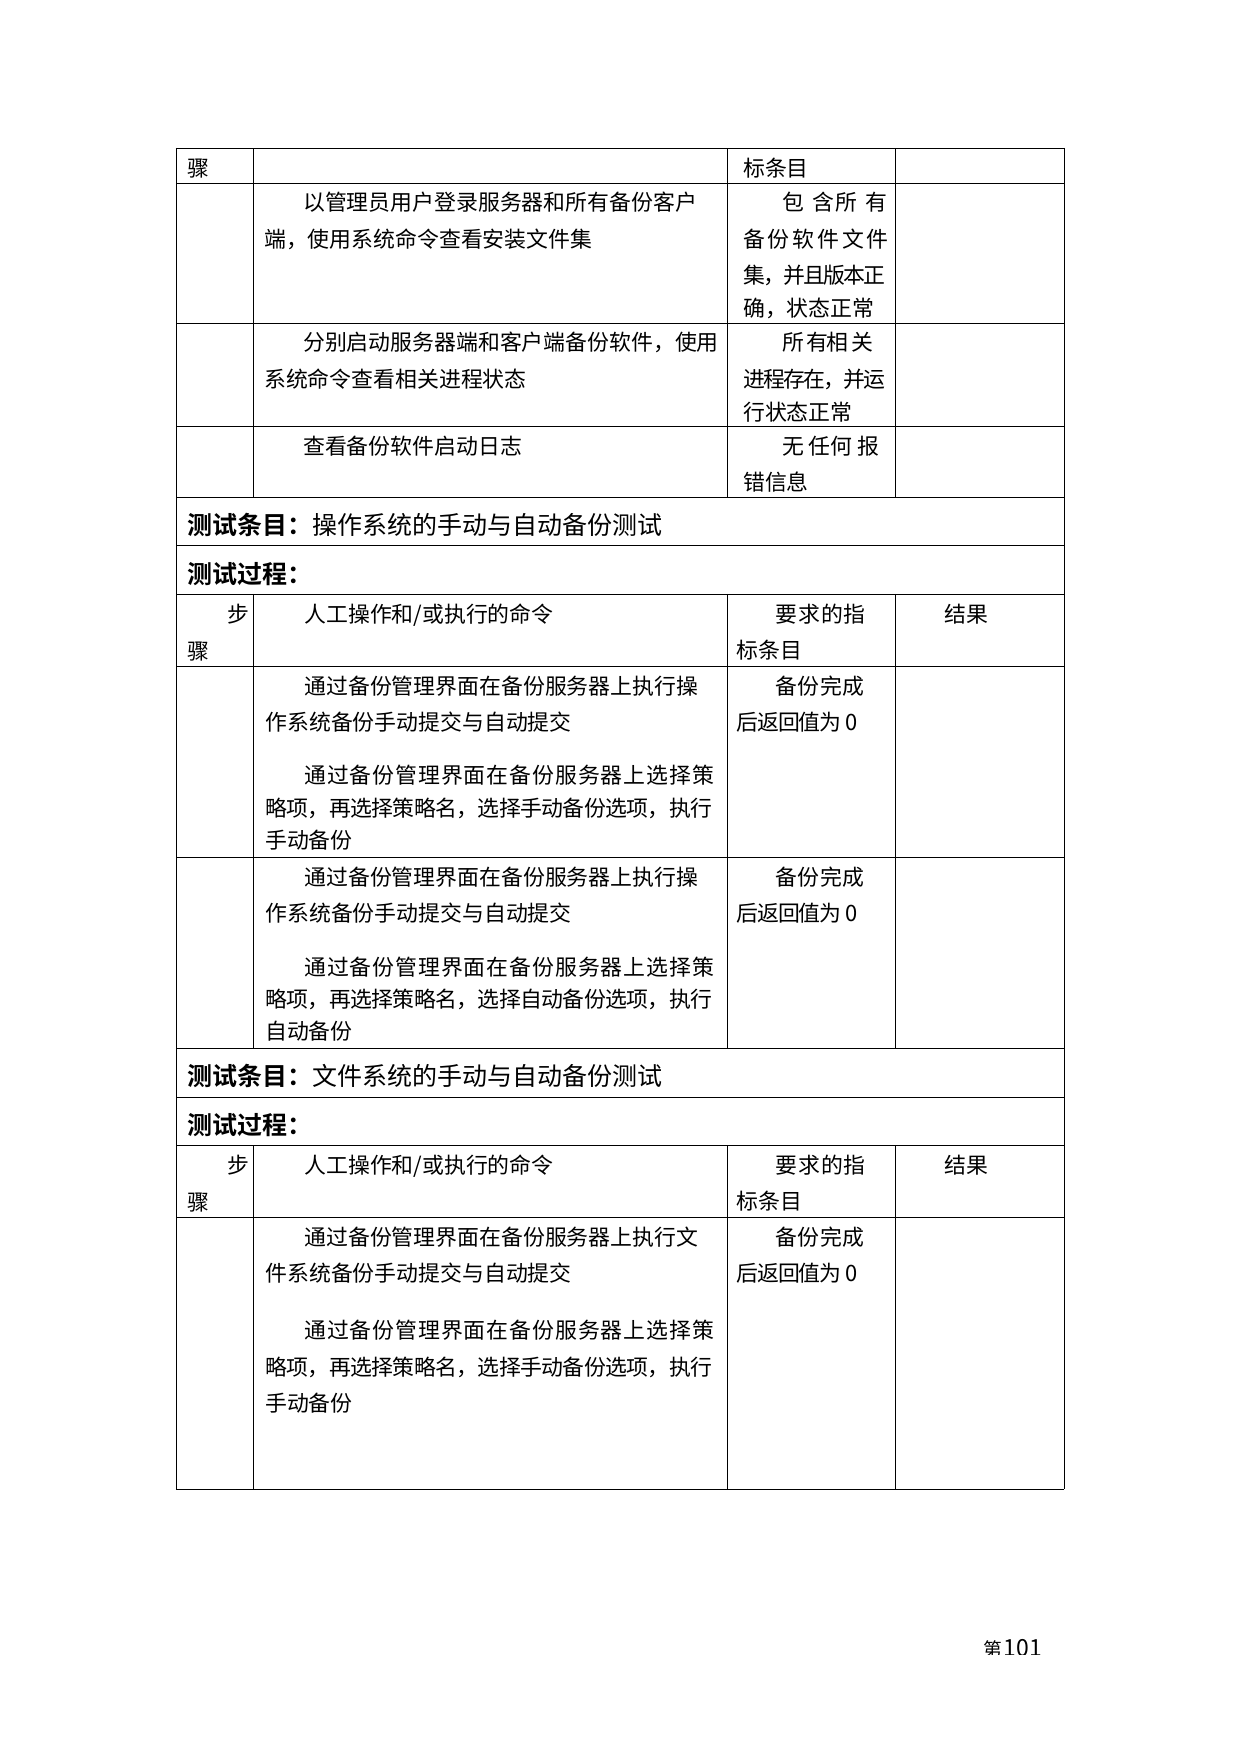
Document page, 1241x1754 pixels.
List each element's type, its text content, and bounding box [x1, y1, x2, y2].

table_cell [896, 667, 1064, 857]
table_cell [177, 667, 253, 857]
table_cell 通过备份管理界面在备份服务器上选择策略项，再选择策略名，选择自动备份选项，执行自动备份 [254, 936, 727, 1048]
table_cell 分别启动服务器端和客户端备份软件，使用系统命令查看相关进程状态 [254, 324, 727, 426]
table_cell 无 任何 报 错信息 [728, 427, 895, 497]
table_cell 结果 [896, 595, 1064, 666]
table_cell [896, 324, 1064, 426]
table_cell [896, 858, 1064, 1048]
table_cell [177, 858, 253, 1048]
table_cell 人工操作和/或执行的命令 [254, 595, 727, 666]
table_header 标条目 [728, 149, 895, 182]
table_cell 测试过程： [177, 546, 1064, 594]
table_cell 结果 [896, 1146, 1064, 1217]
table_cell 备 份 完 成后返回值为 0 [728, 667, 895, 857]
table_cell 通过备份管理界面在备份服务器上执行操作系统备份手动提交与自动提交 [254, 858, 727, 936]
table_cell [896, 1218, 1064, 1489]
table_header [896, 149, 1064, 182]
table_cell 备 份 完 成后返回值为 0 [728, 1218, 895, 1489]
table_cell [896, 427, 1064, 497]
table_header [254, 149, 727, 182]
table_cell 备 份 完 成后返回值为 0 [728, 858, 895, 1048]
table_cell 通过备份管理界面在备份服务器上选择策略项，再选择策略名，选择手动备份选项，执行手动备份 [254, 1296, 727, 1489]
table_cell 测试过程： [177, 1098, 1064, 1145]
table_cell [177, 324, 253, 426]
table_cell 通过备份管理界面在备份服务器上选择策略项，再选择策略名，选择手动备份选项，执行手动备份 [254, 745, 727, 857]
table_cell 查看备份软件启动日志 [254, 427, 727, 497]
table_cell 通过备份管理界面在备份服务器上执行文件系统备份手动提交与自动提交 [254, 1218, 727, 1296]
table_cell 骤 [177, 1146, 218, 1217]
table_cell 步 [218, 595, 253, 666]
table_header 骤 [177, 149, 253, 182]
table_cell 要 求 的 指 标条目 [728, 1146, 895, 1217]
table_cell 包 含所 有备份软件文件集，并且版本正 确，状态正常 [728, 184, 895, 322]
table_cell [177, 1218, 253, 1489]
table_cell 以管理员用户登录服务器和所有备份客户端，使用系统命令查看安装文件集 [254, 184, 727, 322]
table_cell 步 [218, 1146, 253, 1217]
table_cell [896, 184, 1064, 322]
table_cell 所 有相 关进程存在，并运 行状态正常 [728, 324, 895, 426]
table_cell [177, 184, 253, 322]
table_cell 人工操作和/或执行的命令 [254, 1146, 727, 1217]
table_cell 测试条目：操作系统的手动与自动备份测试 [177, 498, 1064, 545]
table_cell 要 求 的 指 标条目 [728, 595, 895, 666]
table_cell 测试条目：文件系统的手动与自动备份测试 [177, 1049, 1064, 1096]
table_cell [177, 427, 253, 497]
table_cell 骤 [177, 595, 218, 666]
table_cell 通过备份管理界面在备份服务器上执行操作系统备份手动提交与自动提交 [254, 667, 727, 745]
